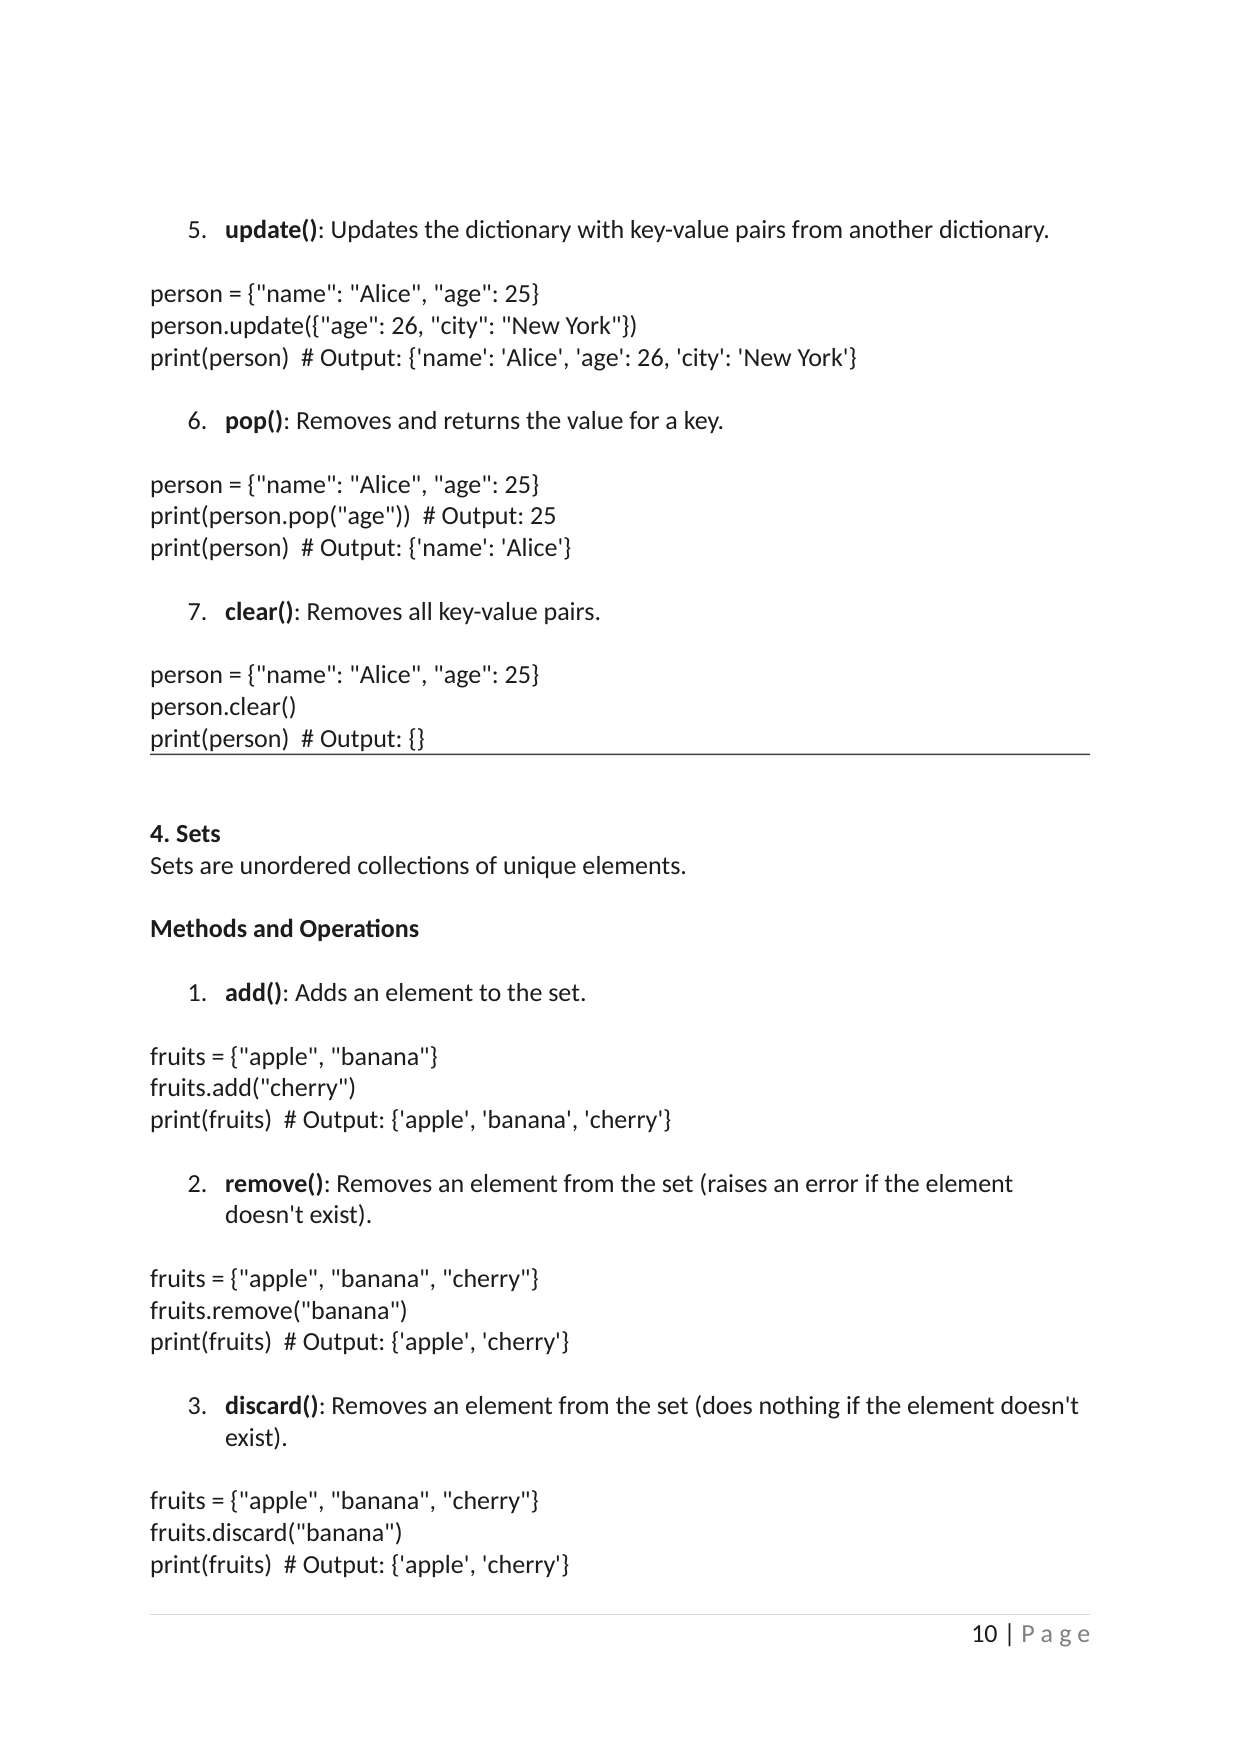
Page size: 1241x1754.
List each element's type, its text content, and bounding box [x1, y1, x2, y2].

text fruits = {"apple", "banana", "cherry"} [150, 1484, 1090, 1516]
text print(person) # Output: {} [150, 722, 1090, 753]
text person.update({"age": 26, "city": "New York"}) [150, 309, 1090, 341]
list add(): Adds an element to the set. [187, 976, 1090, 1008]
text print(person) # Output: {'name': 'Alice'} [150, 531, 1090, 563]
text person = {"name": "Alice", "age": 25} [150, 658, 1090, 690]
list clear(): Removes all key-value pairs. [187, 595, 1090, 627]
list pop(): Removes and returns the value for a key. [187, 404, 1090, 436]
text Methods and Operations [150, 912, 1090, 944]
text fruits.remove("banana") [150, 1294, 1090, 1326]
text fruits = {"apple", "banana", "cherry"} [150, 1262, 1090, 1294]
text person.clear() [150, 690, 1090, 722]
text print(person) # Output: {'name': 'Alice', 'age': 26, 'city': 'New York'} [150, 341, 1090, 372]
text Sets are unordered collections of unique elements. [150, 849, 1090, 881]
list discard(): Removes an element from the set (does nothing if the element doesn't exist). [187, 1389, 1090, 1453]
text fruits.add("cherry") [150, 1071, 1090, 1103]
list remove(): Removes an element from the set (raises an error if the element doesn't exist). [187, 1167, 1090, 1230]
text print(fruits) # Output: {'apple', 'banana', 'cherry'} [150, 1103, 1090, 1135]
text person = {"name": "Alice", "age": 25} [150, 277, 1090, 309]
text fruits.discard("banana") [150, 1516, 1090, 1548]
text fruits = {"apple", "banana"} [150, 1039, 1090, 1071]
text print(fruits) # Output: {'apple', 'cherry'} [150, 1548, 1090, 1580]
text 4. Sets [150, 817, 1090, 849]
list update(): Updates the dictionary with key-value pairs from another dictionary. [187, 213, 1090, 245]
text print(person.pop("age")) # Output: 25 [150, 499, 1090, 531]
text person = {"name": "Alice", "age": 25} [150, 468, 1090, 499]
text print(fruits) # Output: {'apple', 'cherry'} [150, 1326, 1090, 1357]
